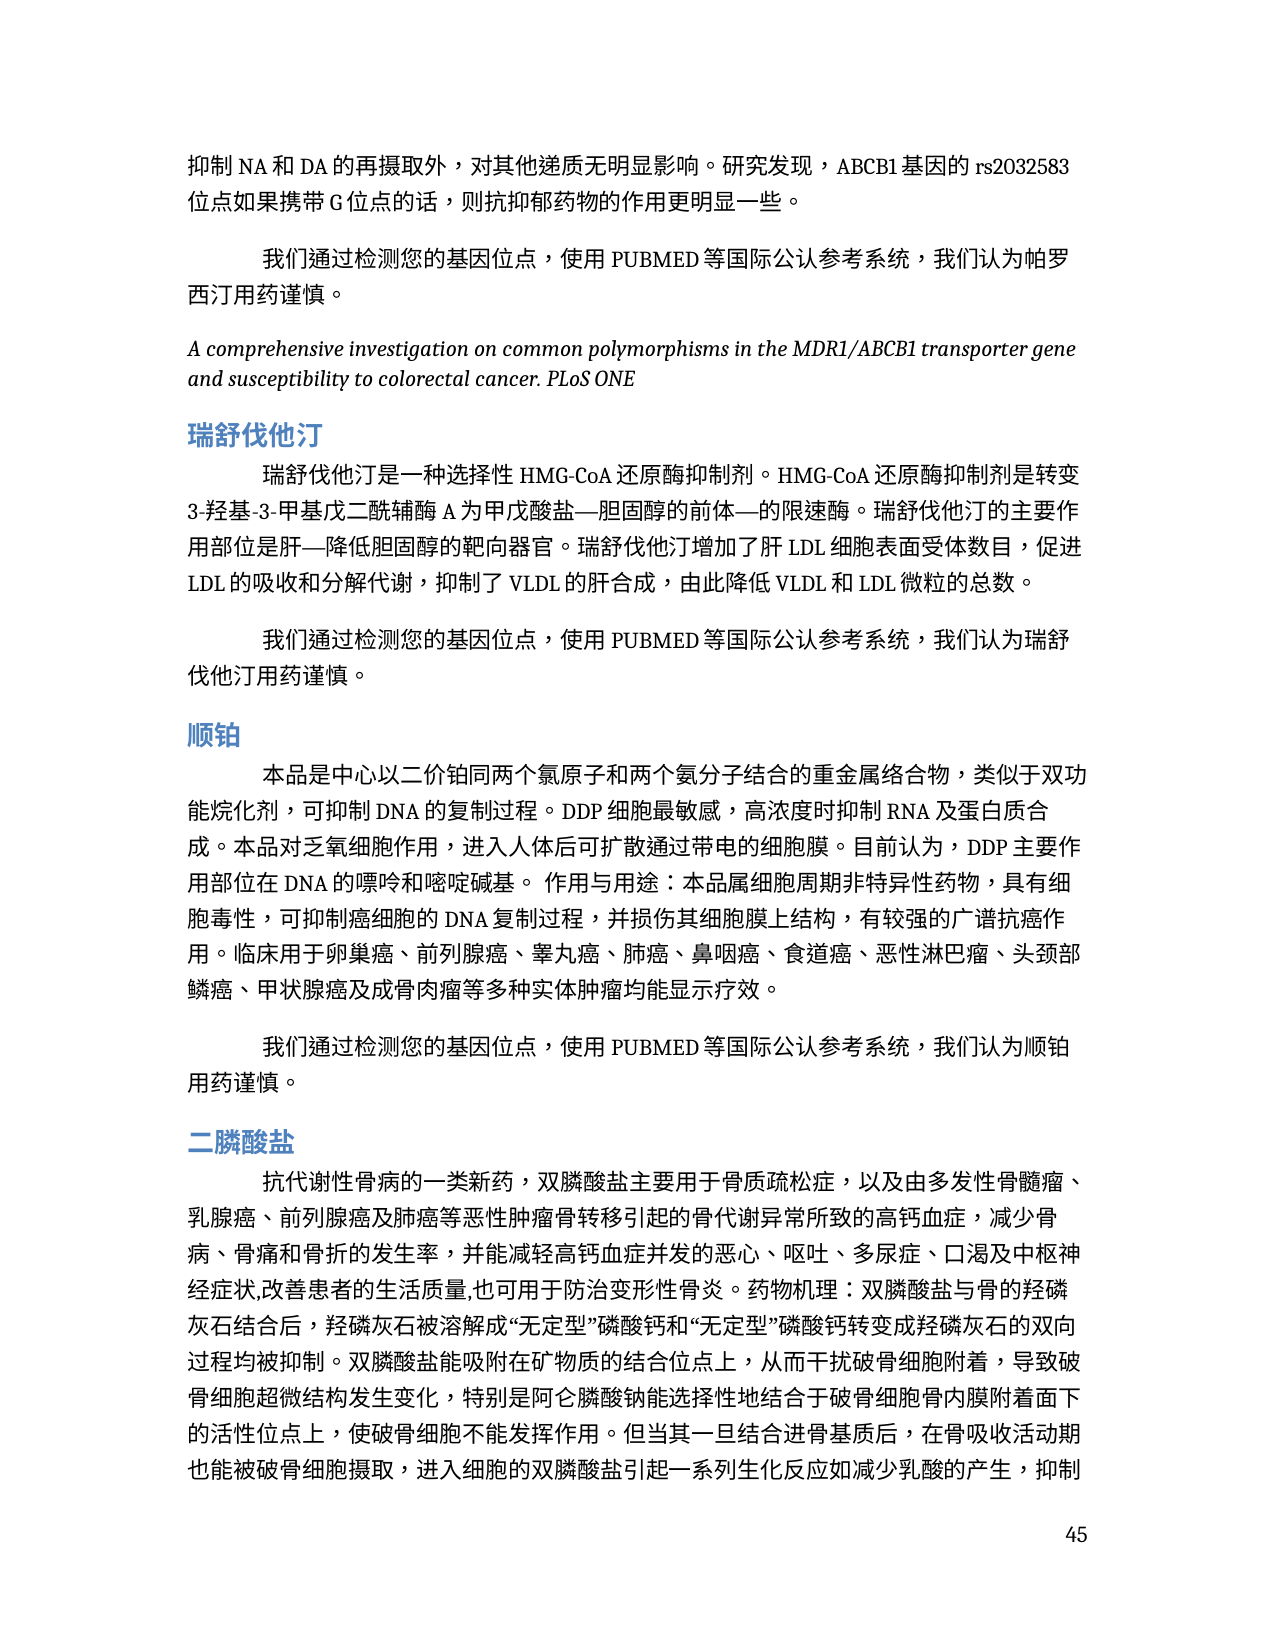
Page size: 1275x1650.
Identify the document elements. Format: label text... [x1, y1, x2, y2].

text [187, 150, 1087, 217]
text 本品是中心以二价铂同两个氯原子和两个氨分子结合的重金属络合物，类似于双功能烷化剂，可抑制DNA的复制过程。DDP细胞最敏感，高浓度时抑制RNA及蛋白质合成。本品对乏氧细胞作用，进入人体后可扩散通过带电的细胞膜。目前认为，DDP主要作用部位在DNA的嘌呤和嘧啶碱基。 作用与用途：本品属细胞周期非特异性药物，具有细胞毒性，可抑制癌细胞的DNA复制过程，并损伤其细胞膜上结构，有较强的广谱抗癌作用。临床用于卵巢癌、前列腺癌、睾丸癌、肺癌、鼻咽癌、食道癌、恶性淋巴瘤、头颈部鳞癌、甲状腺癌及成骨肉瘤等多种实体肿瘤均能显示疗效。 [187, 759, 1087, 1006]
text 瑞舒伐他汀是一种选择性HMG-CoA还原酶抑制剂。HMG-CoA还原酶抑制剂是转变3-羟基-3-甲基戊二酰辅酶A为甲戊酸盐—胆固醇的前体—的限速酶。瑞舒伐他汀的主要作用部位是肝—降低胆固醇的靶向器官。瑞舒伐他汀增加了肝LDL细胞表面受体数目，促进LDL的吸收和分解代谢，抑制了VLDL的肝合成，由此降低VLDL和LDL微粒的总数。 [187, 459, 1087, 598]
text 我们通过检测您的基因位点，使用PUBMED等国际公认参考系统，我们认为帕罗西汀用药谨慎。 [187, 243, 1087, 310]
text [187, 1166, 1087, 1485]
subtitle 二膦酸盐 [187, 1124, 1087, 1161]
text 我们通过检测您的基因位点，使用PUBMED等国际公认参考系统，我们认为顺铂用药谨慎。 [187, 1031, 1087, 1098]
text 我们通过检测您的基因位点，使用PUBMED等国际公认参考系统，我们认为瑞舒伐他汀用药谨慎。 [187, 624, 1087, 691]
text A comprehensive investigation on common polymorphisms in the MDR1/ABCB1 transporter gene and susceptibility to colorectal cancer. PLoS ONE [187, 335, 1087, 392]
subtitle 顺铂 [187, 716, 1087, 753]
subtitle 瑞舒伐他汀 [187, 417, 1087, 453]
